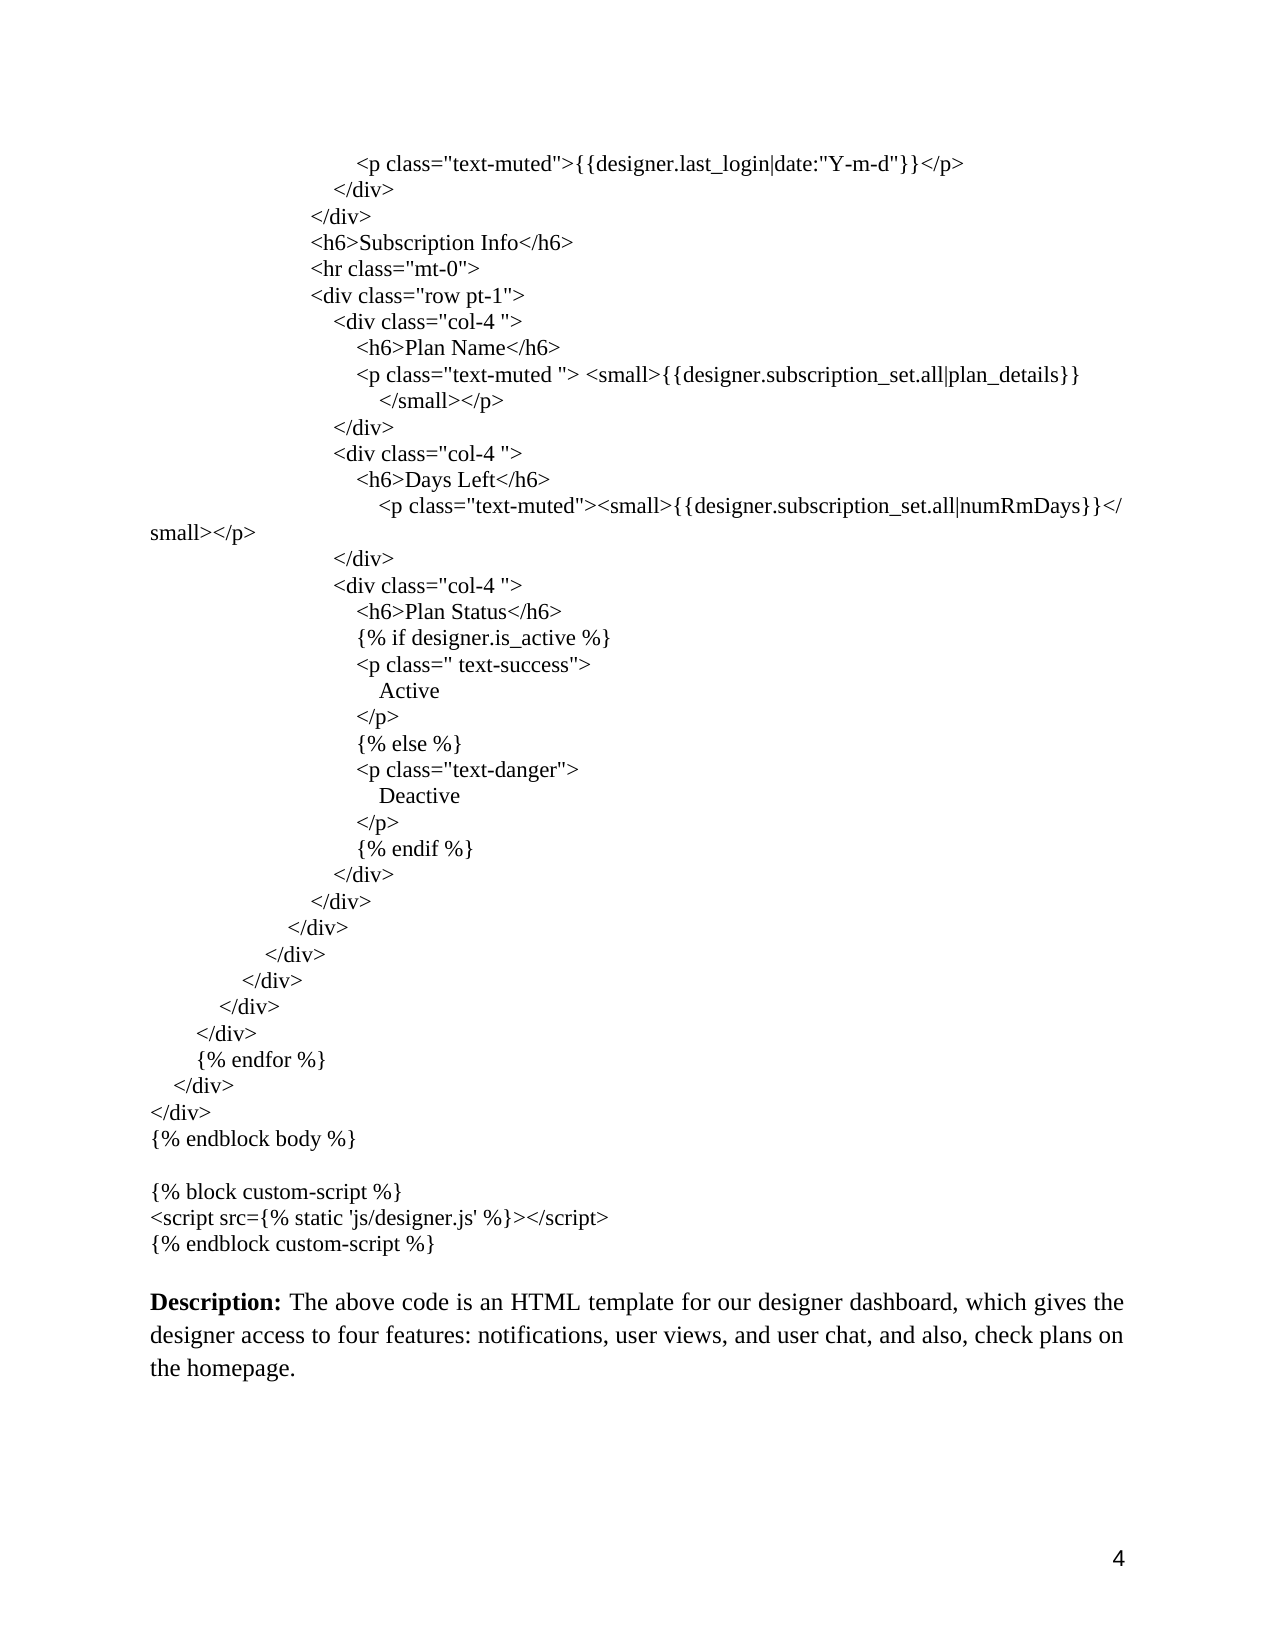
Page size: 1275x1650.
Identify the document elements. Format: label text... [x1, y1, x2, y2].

text <p class="text-muted "> <small>{{designer.subscription_set.all|plan_details}} [150, 361, 1125, 387]
text </div> [150, 176, 1125, 203]
text </div> [150, 413, 1125, 440]
text </div> [150, 1072, 1125, 1099]
text Description: The above code is an HTML template for our designer dashboard, which gives the designer access to four features: notifications, user views, and user chat, and also, check plans on the homepage. [150, 1287, 1125, 1382]
text </div> [150, 545, 1125, 572]
text </small></p> [150, 387, 1125, 413]
text </div> [150, 203, 1125, 229]
text {% if designer.is_active %} [150, 624, 1125, 651]
text </div> [150, 1099, 1125, 1125]
text {% block custom-script %} [150, 1178, 1125, 1204]
text <div class="col-4 "> [150, 308, 1125, 334]
text <script src={% static 'js/designer.js' %}></script> [150, 1204, 1125, 1231]
text </div> [150, 914, 1125, 941]
text <h6>Plan Status</h6> [150, 598, 1125, 624]
text </div> [150, 888, 1125, 914]
text </div> [150, 1020, 1125, 1046]
text <h6>Subscription Info</h6> [150, 229, 1125, 255]
text {% endblock body %} [150, 1125, 1125, 1151]
text <p class="text-danger"> [150, 756, 1125, 782]
text <div class="col-4 "> [150, 440, 1125, 466]
text {% else %} [150, 730, 1125, 756]
text <p class=" text-success"> [150, 651, 1125, 677]
text {% endblock custom-script %} [150, 1231, 1125, 1257]
text Active [150, 677, 1125, 703]
text <h6>Days Left</h6> [150, 466, 1125, 493]
text <div class="row pt-1"> [150, 282, 1125, 308]
text <div class="col-4 "> [150, 572, 1125, 598]
text {% endfor %} [150, 1046, 1125, 1072]
text </div> [150, 862, 1125, 888]
text </p> [150, 809, 1125, 835]
text </div> [150, 941, 1125, 967]
text <p class="text-muted"><small>{{designer.subscription_set.all|numRmDays}}</small></p> [150, 493, 1125, 545]
text Deactive [150, 782, 1125, 809]
text <h6>Plan Name</h6> [150, 334, 1125, 361]
text <p class="text-muted">{{designer.last_login|date:"Y-m-d"}}</p> [150, 150, 1125, 176]
text {% endif %} [150, 835, 1125, 862]
text </p> [150, 703, 1125, 730]
text </div> [150, 993, 1125, 1020]
text </div> [150, 967, 1125, 993]
text <hr class="mt-0"> [150, 255, 1125, 282]
